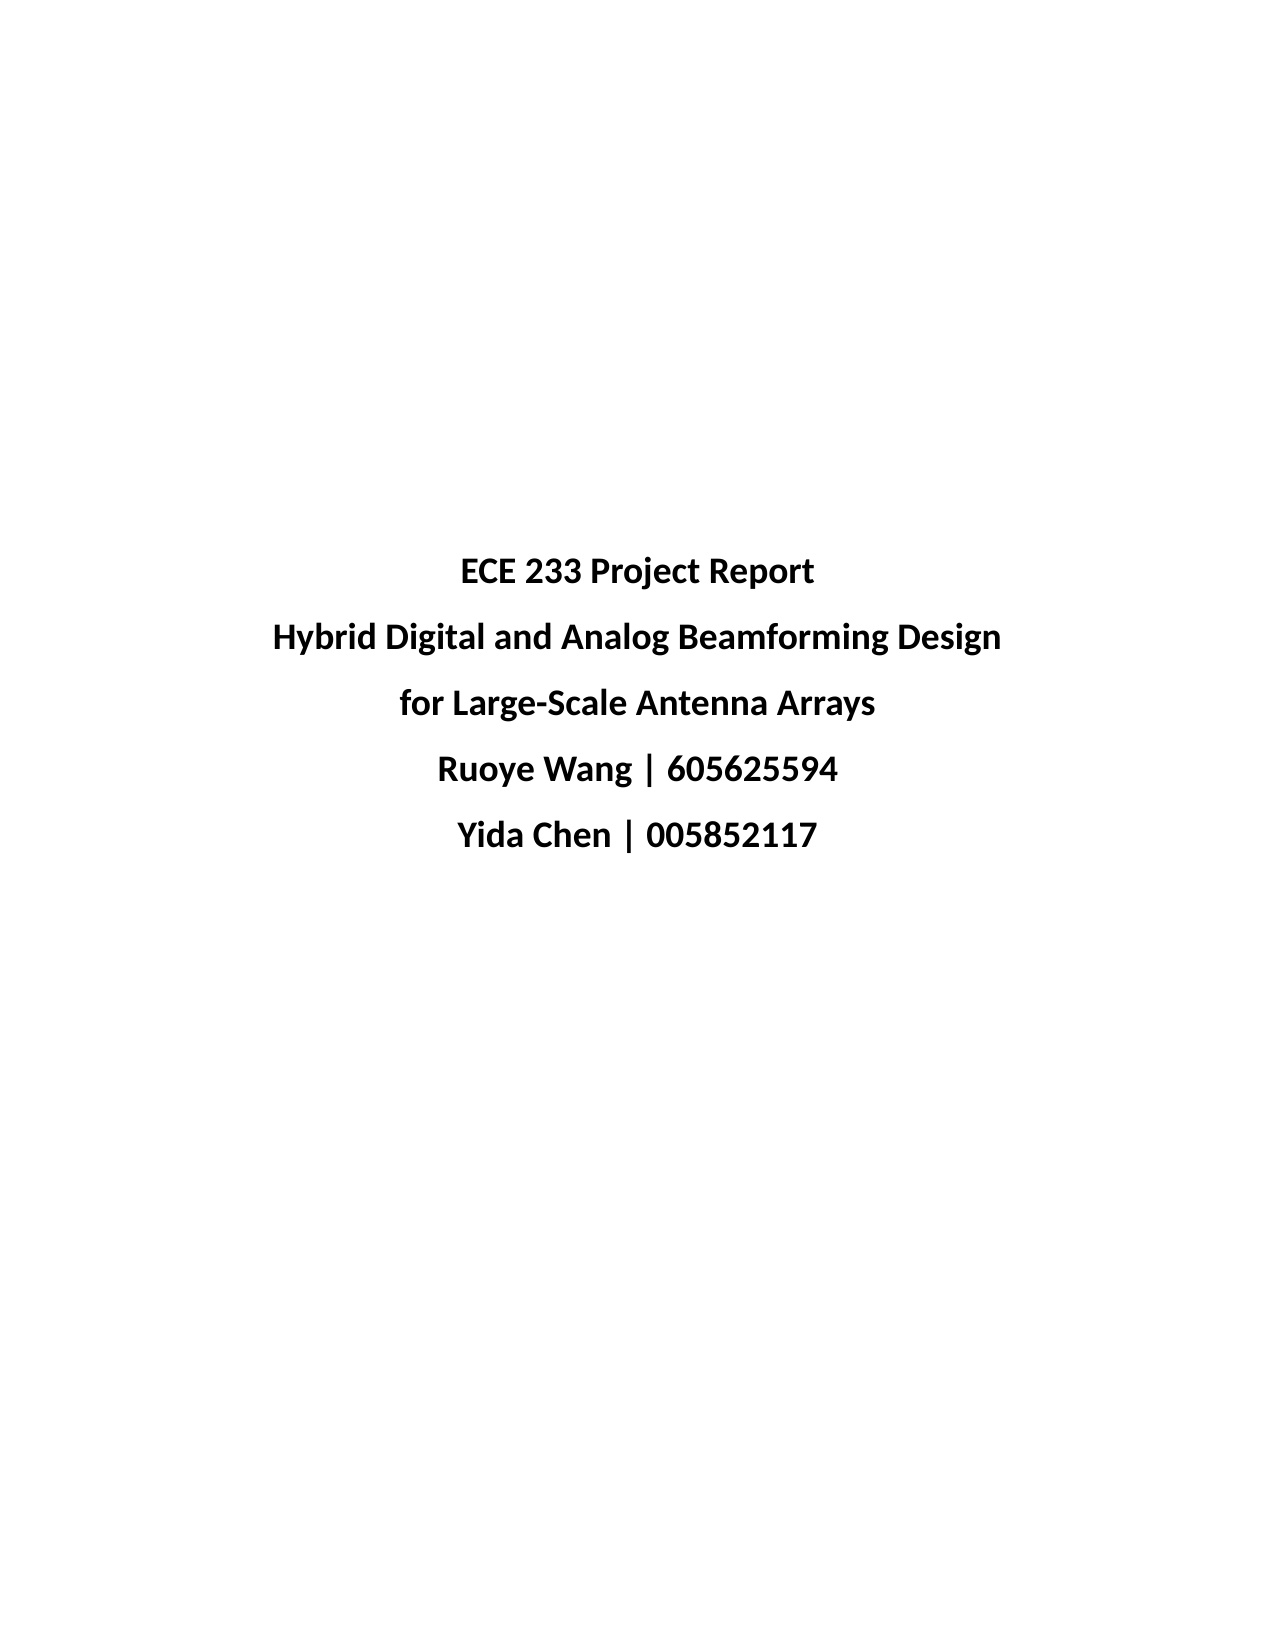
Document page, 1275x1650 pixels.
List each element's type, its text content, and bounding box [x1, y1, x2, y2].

text for Large-Scale Antenna Arrays [150, 679, 1125, 725]
text Ruoye Wang | 605625594 [150, 745, 1125, 791]
text Hybrid Digital and Analog Beamforming Design [150, 613, 1125, 659]
text Yida Chen | 005852117 [150, 811, 1125, 857]
text ECE 233 Project Report [150, 547, 1125, 593]
